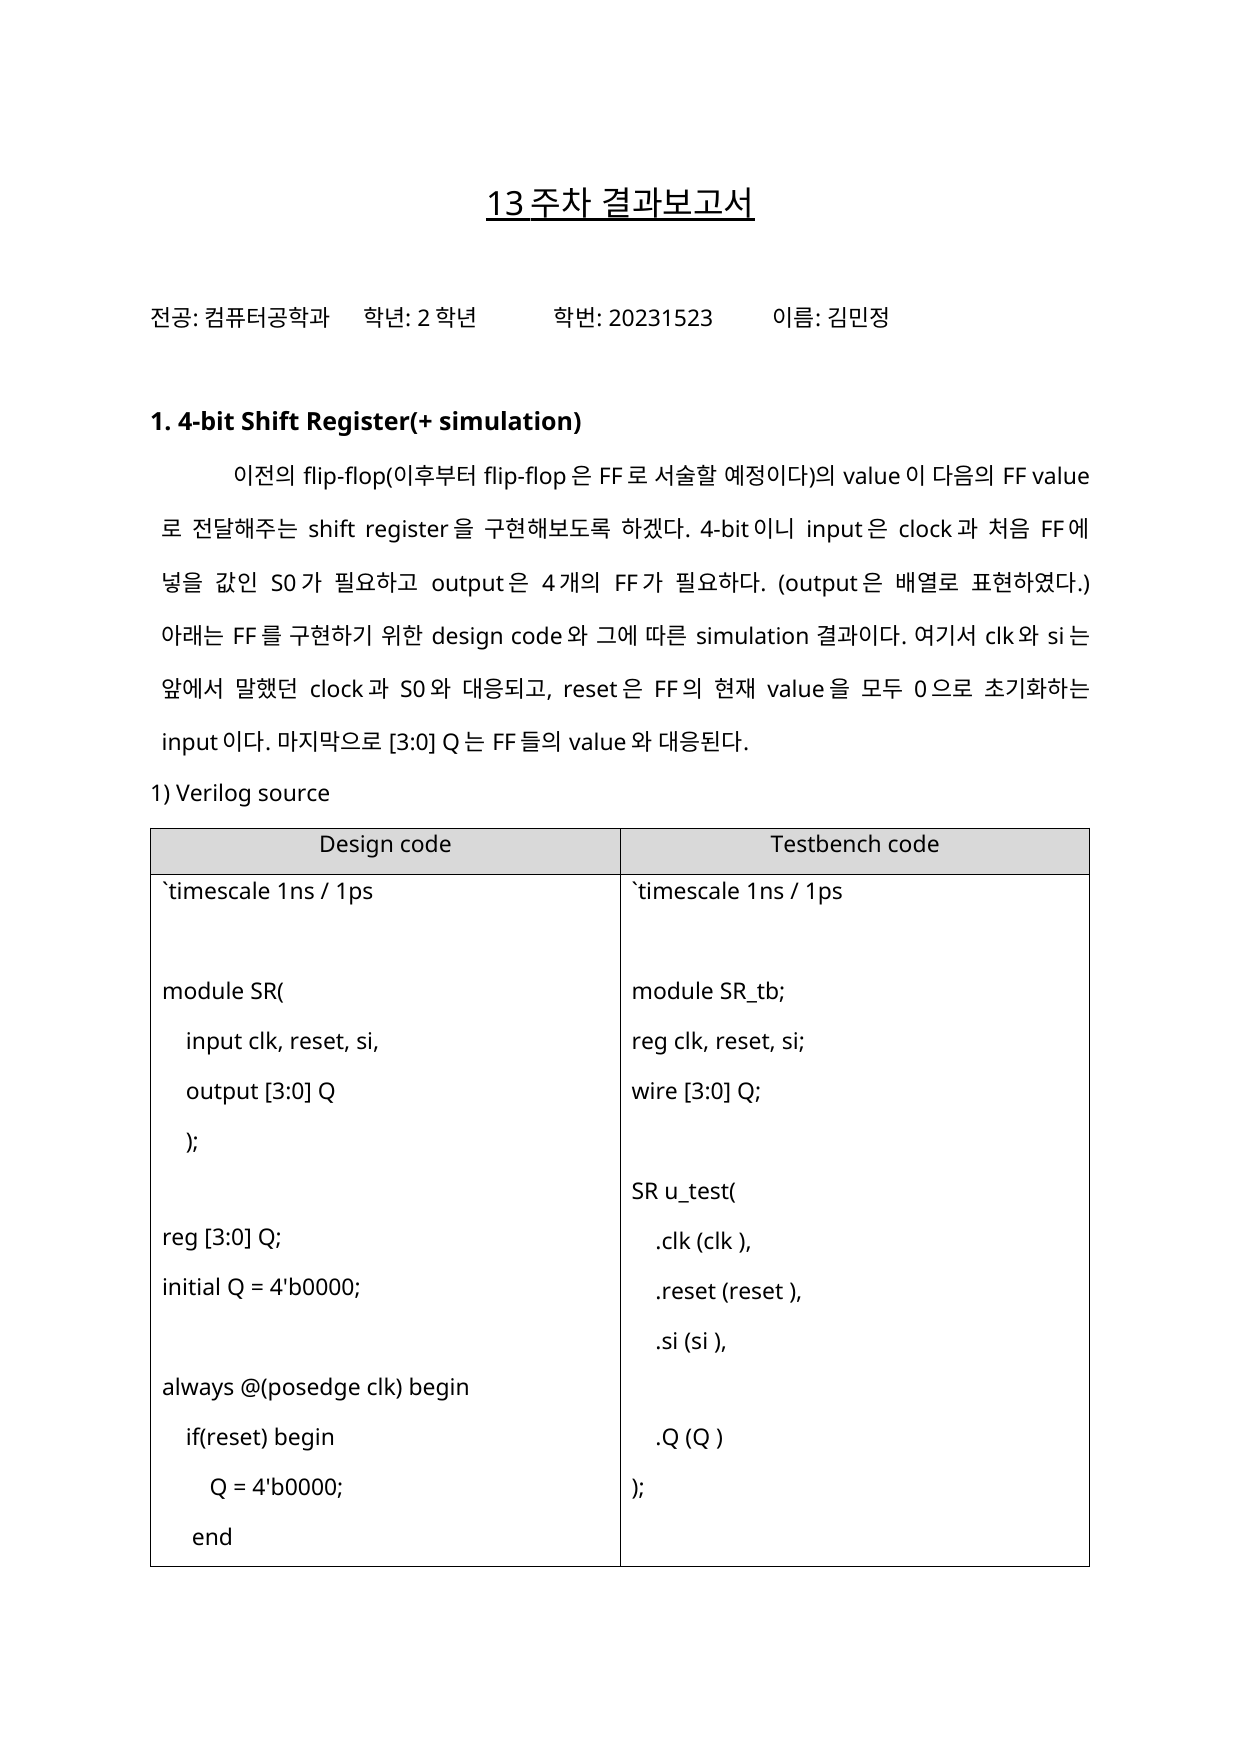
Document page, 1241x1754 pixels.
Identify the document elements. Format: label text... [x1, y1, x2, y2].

table_header Testbench code [621, 829, 1089, 874]
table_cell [151, 875, 620, 1566]
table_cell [621, 875, 1089, 1566]
text 13주차 결과보고서 [150, 177, 1090, 226]
text 전공: 컴퓨터공학과 학년: 2학년 학번: 20231523 이름: 김민정 [150, 300, 1090, 333]
table_header Design code [151, 829, 620, 874]
text 1) Verilog source [150, 777, 1090, 809]
text 이전의 flip-flop(이후부터 flip-flop은 FF로 서술할 예정이다)의 value이 다음의 FF value로 전달해주는 shift register을 구현해보도록 하겠다. 4-bit이니 input은 clock과 처음 FF에 넣을 값인 S0가 필요하고 output은 4개의 FF가 필요하다. (output은 배열로 표현하였다.) 아래는 FF를 구현하기 위한 design code와 그에 따른 simulation 결과이다. 여기서 clk와 si는 앞에서 말했던 clock과 S0와 대응되고, reset은 FF의 현재 value을 모두 0으로 초기화하는 input이다. 마지막으로 [3:0] Q는 FF들의 value와 대응된다. [150, 458, 1090, 757]
text 1. 4-bit Shift Register(+ simulation) [150, 403, 1090, 437]
